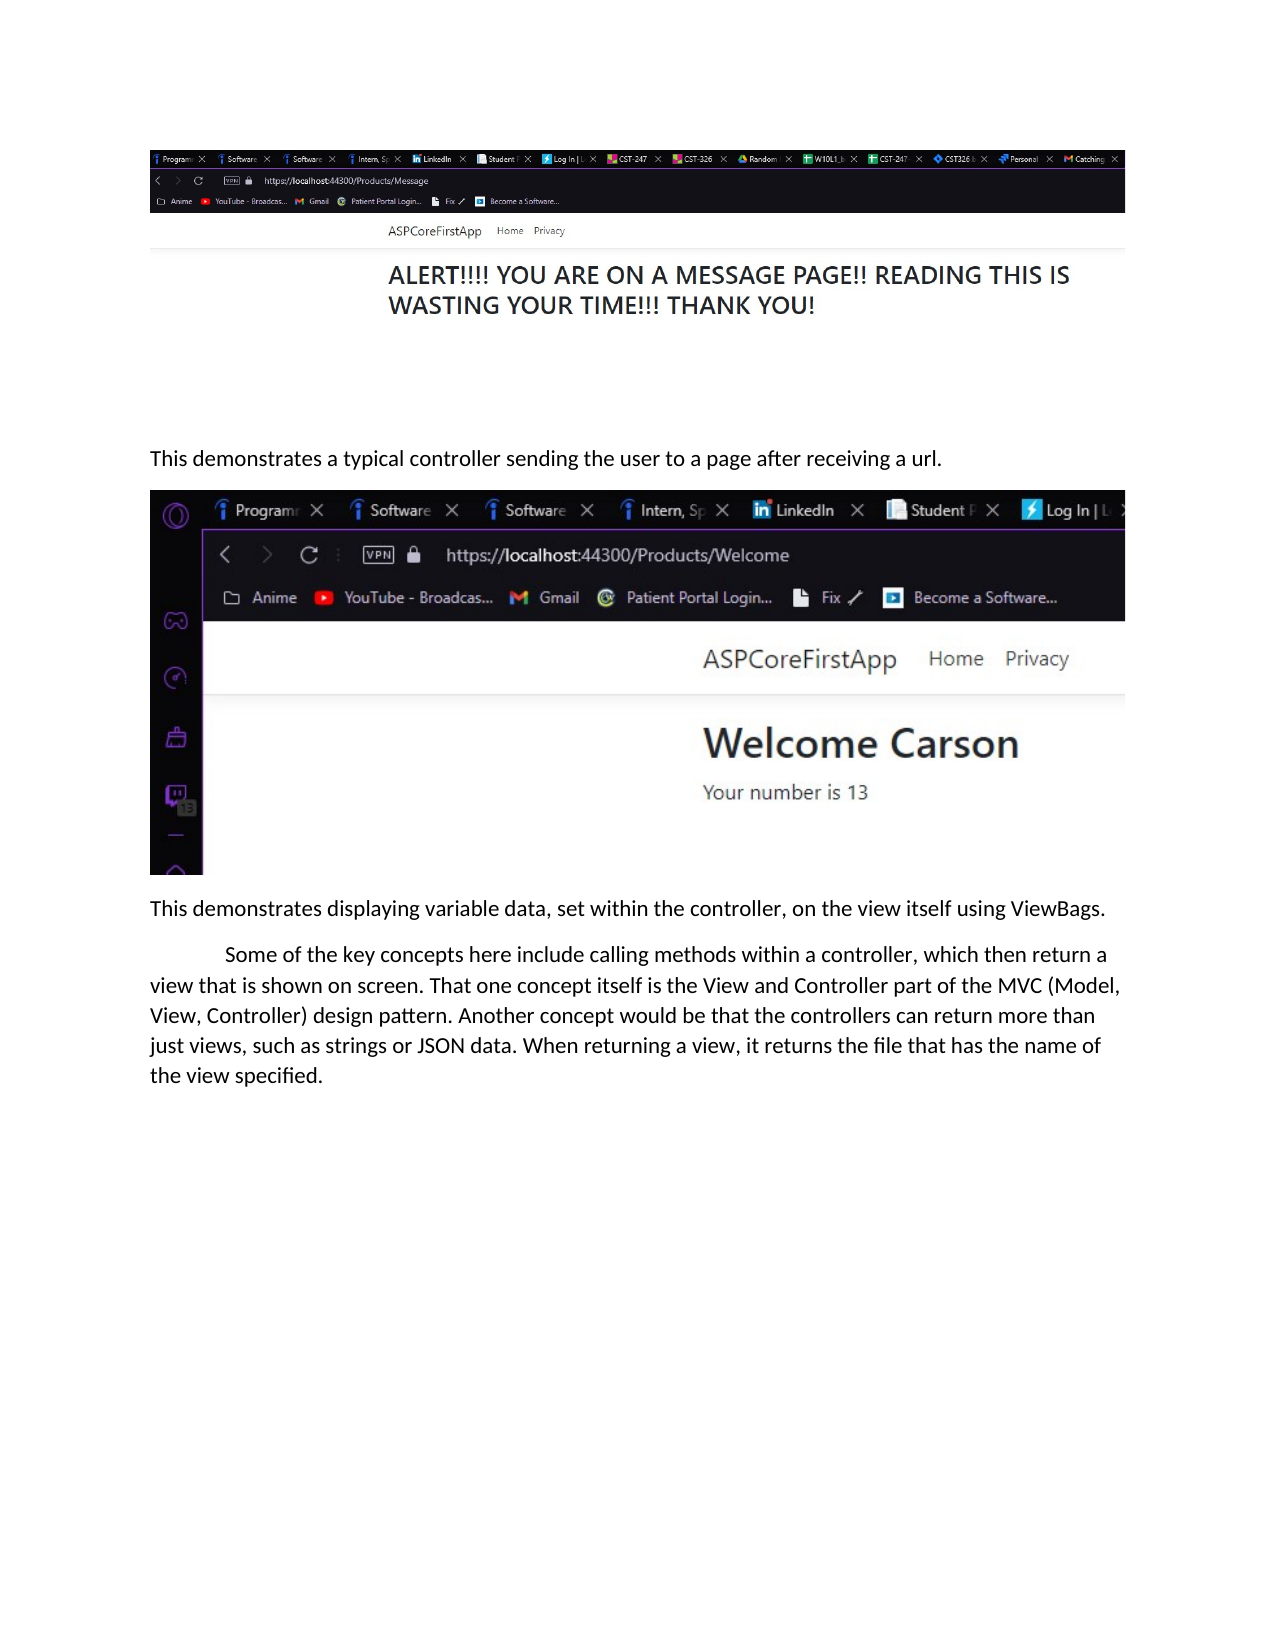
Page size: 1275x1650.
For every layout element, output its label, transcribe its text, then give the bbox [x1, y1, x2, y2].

picture [150, 490, 1125, 875]
text This demonstrates displaying variable data, set within the controller, on the view itself using ViewBags. [150, 894, 1125, 922]
text This demonstrates a typical controller sending the user to a page after receiving a url. [150, 444, 1125, 472]
picture [150, 150, 1125, 425]
text Some of the key concepts here include calling methods within a controller, which then return a view that is shown on screen. That one concept itself is the View and Controller part of the MVC (Model, View, Controller) design pattern. Another concept would be that the controllers can return more than just views, such as strings or JSON data. When returning a view, it returns the file that has the name of the view specified. [150, 941, 1125, 1089]
